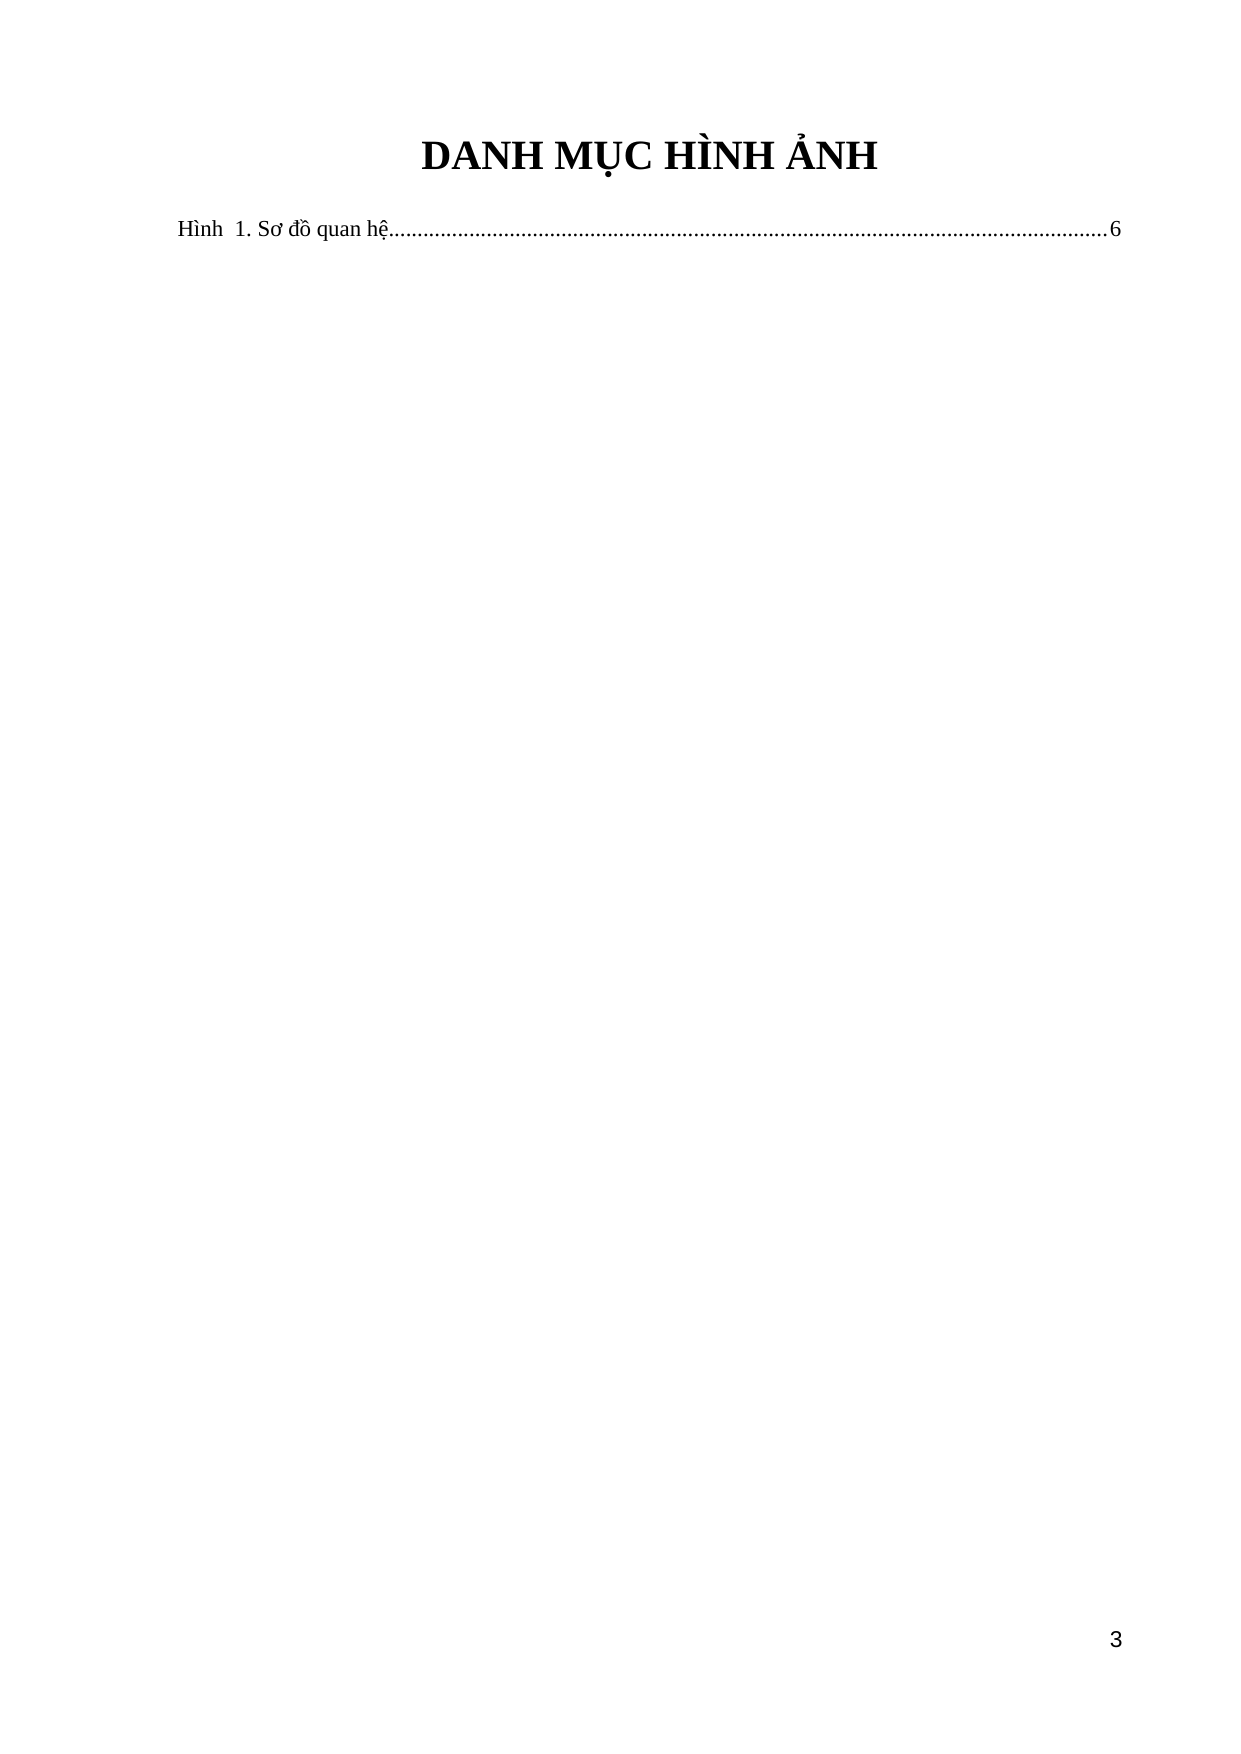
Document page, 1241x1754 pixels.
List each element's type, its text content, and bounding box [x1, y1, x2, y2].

text Hình 1. Sơ đồ quan hệ 6 [177, 215, 1122, 241]
subtitle DANH MỤC HÌNH ẢNH [177, 131, 1122, 178]
